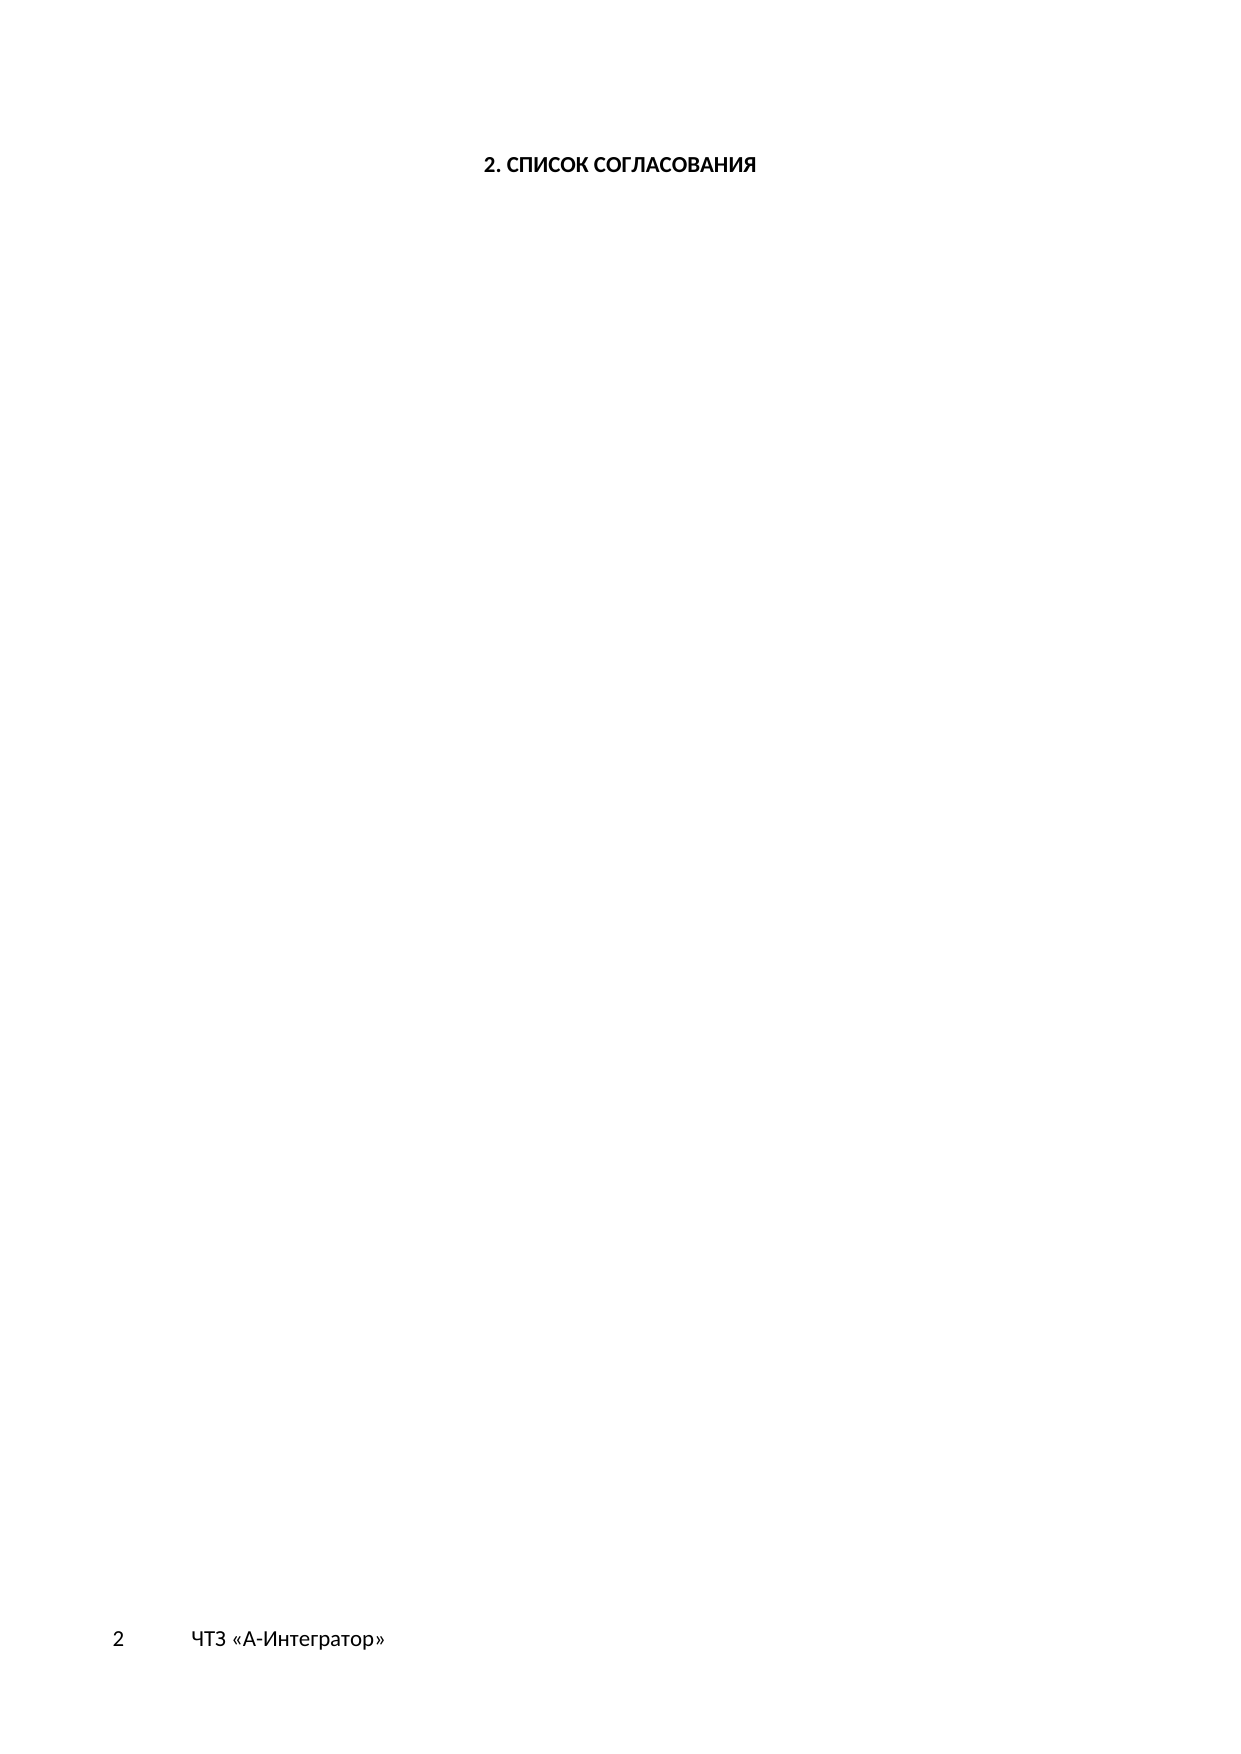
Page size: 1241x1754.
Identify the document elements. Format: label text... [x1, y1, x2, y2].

text 2. СПИСОК СОГЛАСОВАНИЯ [112, 150, 1128, 178]
